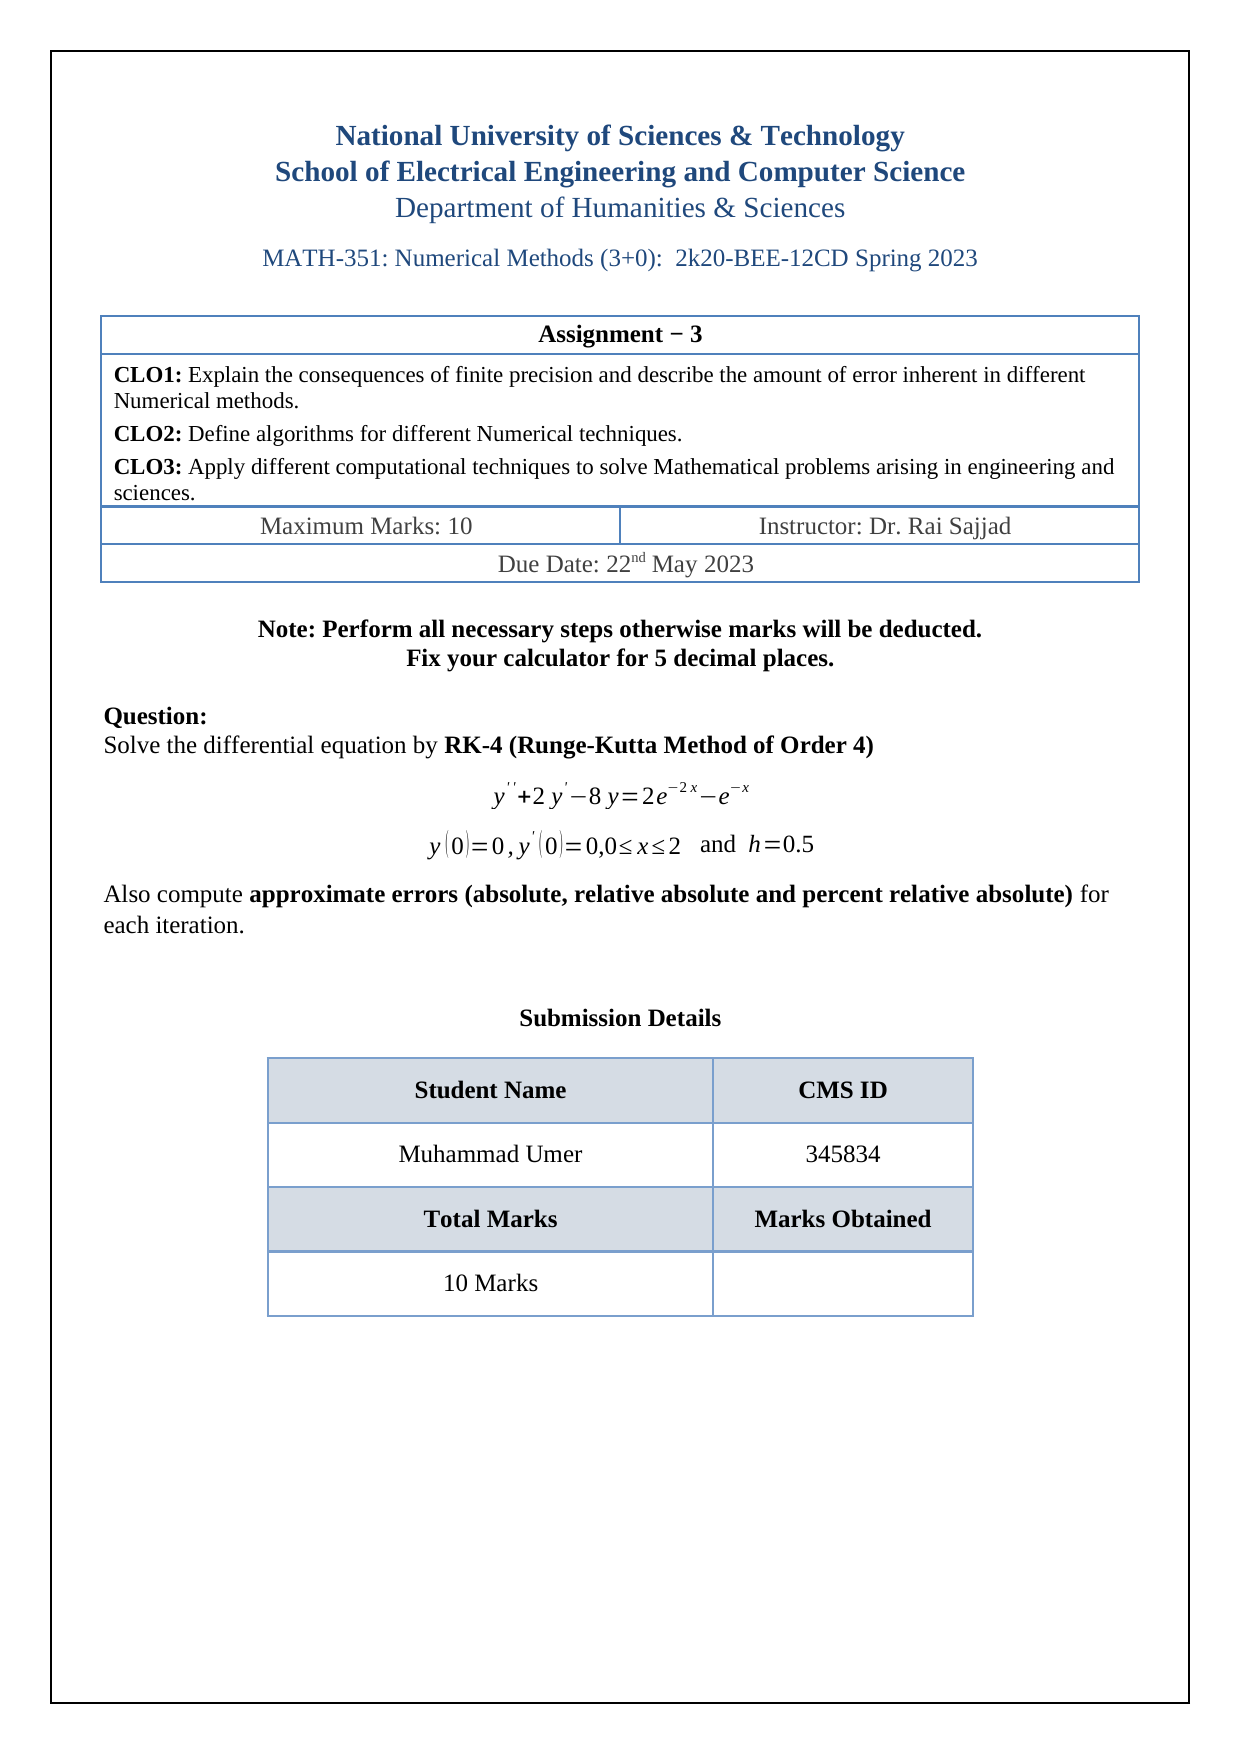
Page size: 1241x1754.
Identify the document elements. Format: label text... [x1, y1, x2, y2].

text Question: [103, 701, 1137, 730]
table_header CMS ID [714, 1059, 972, 1122]
table_cell Marks Obtained [714, 1188, 972, 1250]
table_cell Total Marks [269, 1188, 712, 1250]
text MATH-351: Numerical Methods (3+0): 2k20-BEE-12CD Spring 2023 [103, 243, 1137, 272]
table_cell Muhammad Umer [269, 1124, 712, 1186]
text Department of Humanities & Sciences [103, 190, 1137, 224]
table_cell [714, 1253, 972, 1315]
text Solve the differential equation by RK-4 (Runge-Kutta Method of Order 4) [103, 730, 1137, 759]
text Submission Details [103, 1003, 1137, 1032]
table_header Student Name [269, 1059, 712, 1122]
text Also compute approximate errors (absolute, relative absolute and percent relative absolute) for each iteration. [103, 879, 1137, 939]
table_cell Due Date: 22nd May 2023 [102, 545, 1138, 581]
text Fix your calculator for 5 decimal places. [103, 643, 1137, 672]
table_header Assignment − 3 [102, 317, 1138, 352]
text and [103, 828, 1137, 861]
text Note: Perform all necessary steps otherwise marks will be deducted. [103, 614, 1137, 643]
table_cell Instructor: Dr. Rai Sajjad [621, 508, 1138, 543]
table_cell CLO1: Explain the consequences of finite precision and describe the amount of error inherent in different Numerical methods. CLO2: Define algorithms for different Numerical techniques. CLO3: Apply different computational techniques to solve Mathematical problems arising in engineering and sciences. [102, 355, 1138, 505]
table_cell 10 Marks [269, 1253, 712, 1315]
table_cell Maximum Marks: 10 [102, 508, 619, 543]
text National University of Sciences & Technology School of Electrical Engineering and Computer Science [103, 118, 1137, 188]
table_cell 345834 [714, 1124, 972, 1186]
